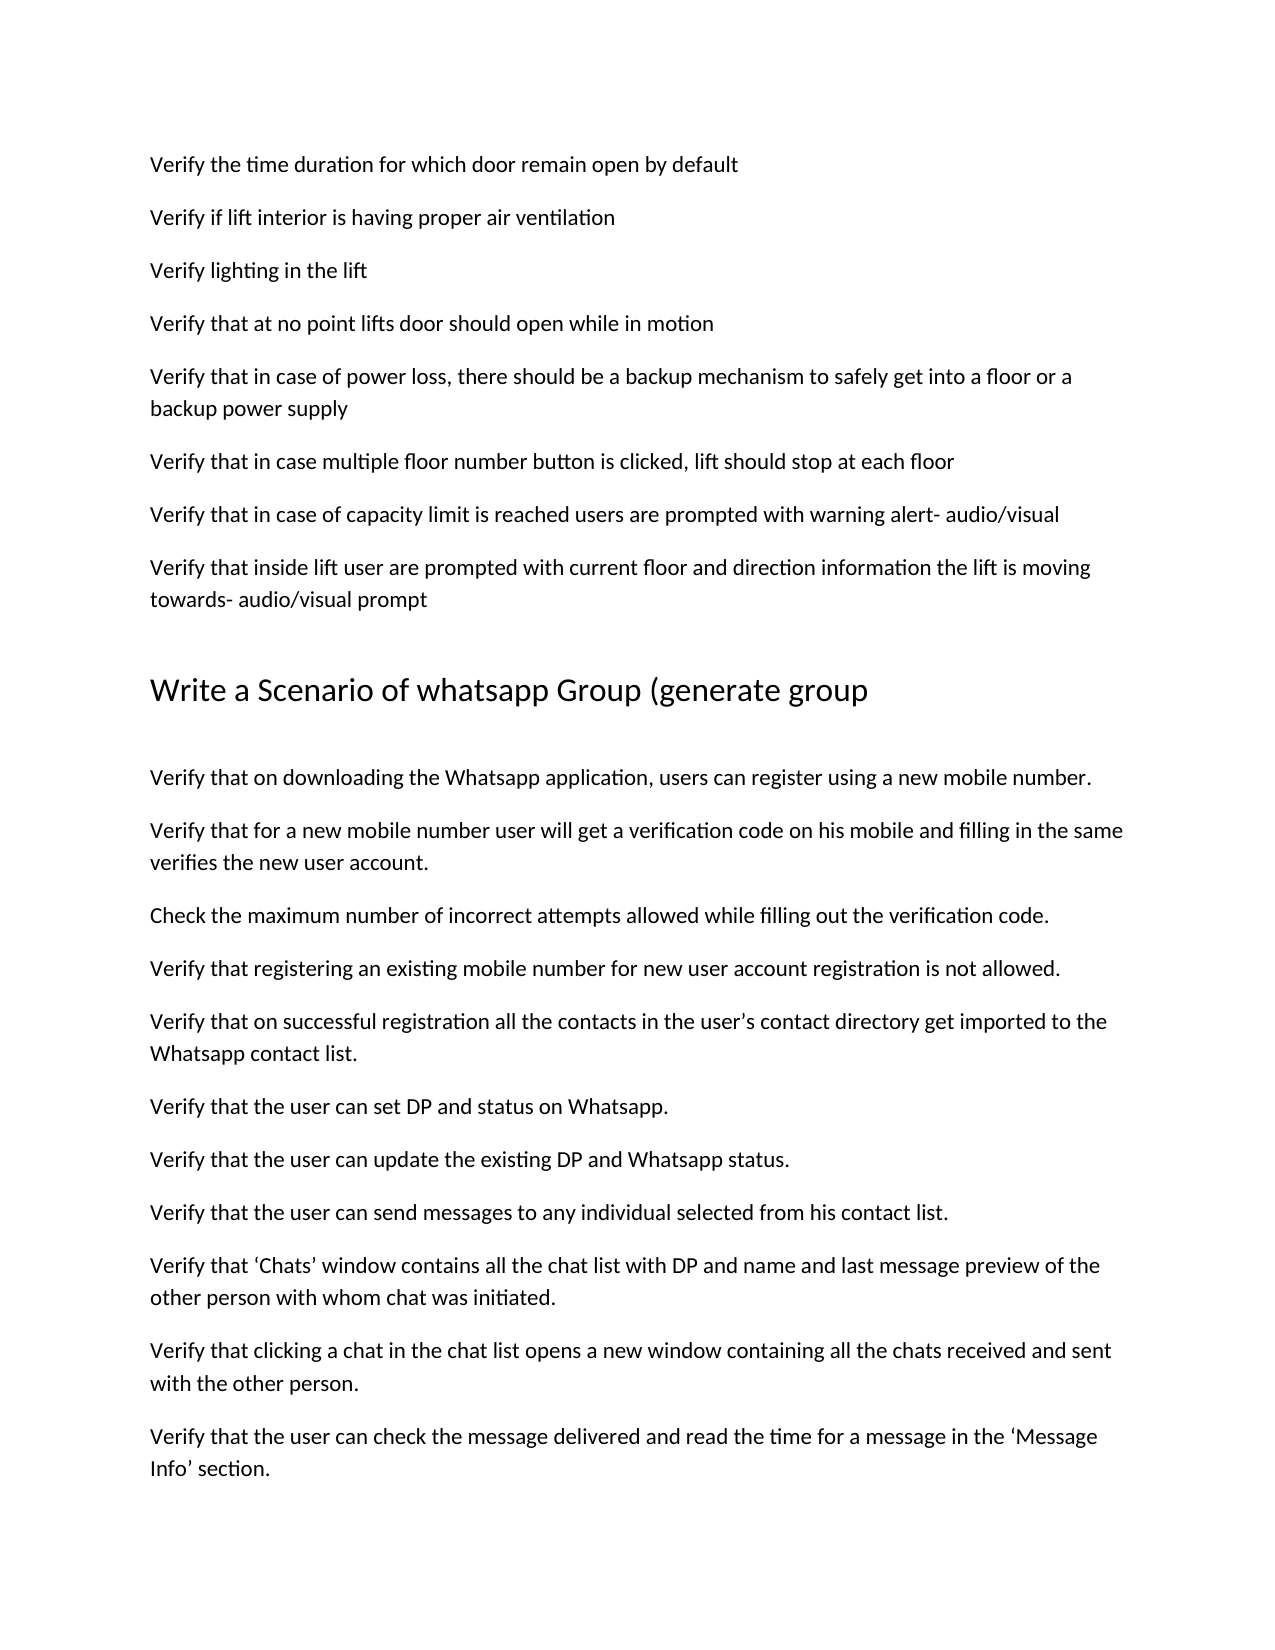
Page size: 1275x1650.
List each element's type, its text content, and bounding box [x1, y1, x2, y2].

text Verify that the user can set DP and status on Whatsapp. [150, 1092, 1125, 1120]
text Verify that inside lift user are prompted with current floor and direction information the lift is moving towards- audio/visual prompt [150, 553, 1125, 613]
text Verify that the user can send messages to any individual selected from his contact list. [150, 1198, 1125, 1226]
text Check the maximum number of incorrect attempts allowed while filling out the verification code. [150, 901, 1125, 929]
text Write a Scenario of whatsapp Group (generate group [150, 669, 1125, 710]
text Verify if lift interior is having proper air ventilation [150, 203, 1125, 231]
text Verify that clicking a chat in the chat list opens a new window containing all the chats received and sent with the other person. [150, 1337, 1125, 1397]
text Verify that registering an existing mobile number for new user account registration is not allowed. [150, 954, 1125, 982]
text Verify that ‘Chats’ window contains all the chat list with DP and name and last message preview of the other person with whom chat was initiated. [150, 1251, 1125, 1312]
text Verify that the user can check the message delivered and read the time for a message in the ‘Message Info’ section. [150, 1422, 1125, 1482]
text Verify that the user can update the existing DP and Whatsapp status. [150, 1145, 1125, 1173]
text Verify that for a new mobile number user will get a verification code on his mobile and filling in the same verifies the new user account. [150, 816, 1125, 876]
text Verify the time duration for which door remain open by default [150, 150, 1125, 178]
text Verify lighting in the lift [150, 256, 1125, 284]
text Verify that in case of power loss, there should be a backup mechanism to safely get into a floor or a backup power supply [150, 362, 1125, 422]
text Verify that in case of capacity limit is reached users are prompted with warning alert- audio/visual [150, 500, 1125, 528]
text Verify that in case multiple floor number button is clicked, lift should stop at each floor [150, 447, 1125, 475]
text Verify that at no point lifts door should open while in motion [150, 309, 1125, 337]
text Verify that on downloading the Whatsapp application, users can register using a new mobile number. [150, 763, 1125, 791]
text Verify that on successful registration all the contacts in the user’s contact directory get imported to the Whatsapp contact list. [150, 1007, 1125, 1067]
